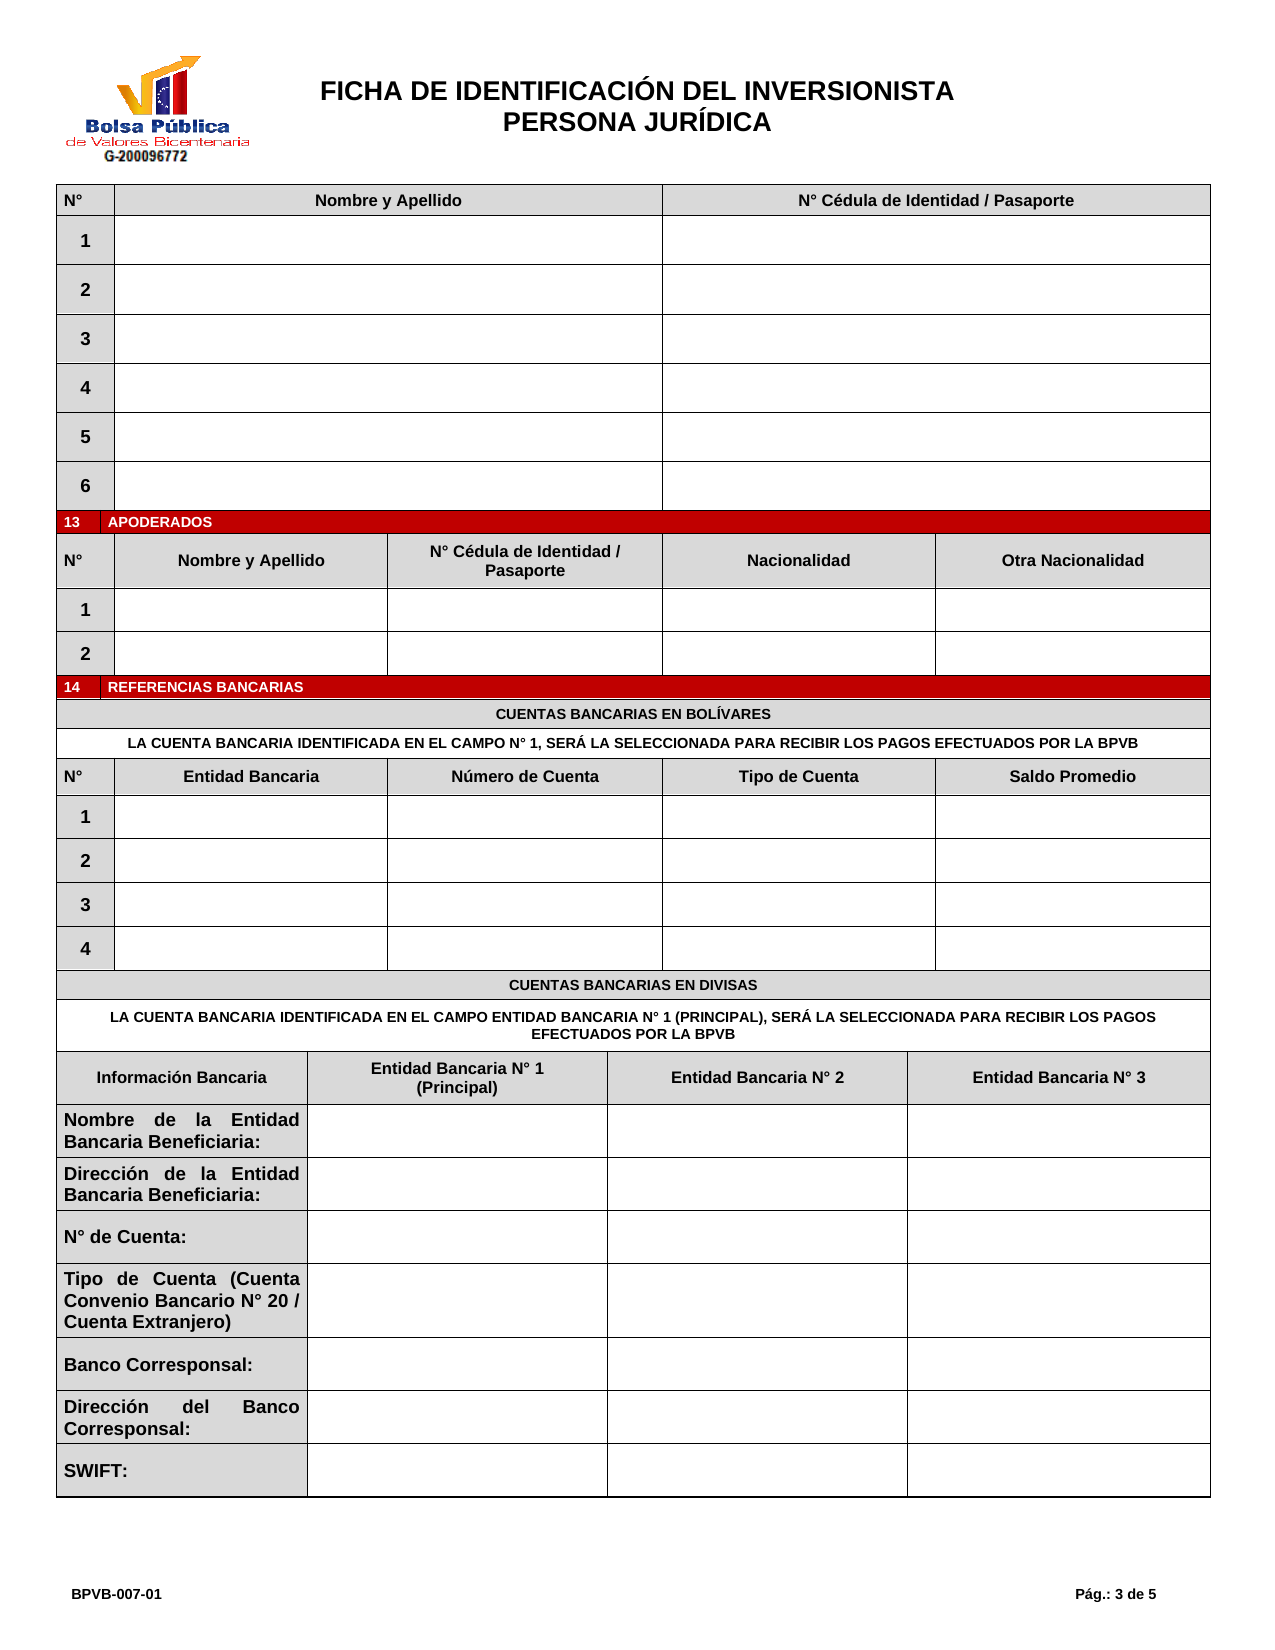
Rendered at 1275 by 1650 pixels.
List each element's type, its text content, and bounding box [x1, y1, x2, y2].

table_cell [308, 1391, 607, 1443]
table_cell Saldo Promedio [936, 759, 1210, 794]
table_cell [308, 1105, 607, 1157]
table_cell 2 [57, 632, 114, 675]
table_cell Nombre y Apellido [115, 534, 387, 587]
table_cell [663, 927, 935, 969]
table_cell [308, 1158, 607, 1210]
table_cell Otra Nacionalidad [936, 534, 1210, 587]
table_cell [663, 796, 935, 838]
table_cell [308, 1338, 607, 1390]
table_cell 2 [57, 265, 114, 313]
table_cell N° Cédula de Identidad / Pasaporte [663, 185, 1210, 215]
table_cell [936, 796, 1210, 838]
table_cell Entidad Bancaria N° 1 (Principal) [308, 1052, 607, 1104]
table_cell [115, 927, 387, 969]
table_cell [115, 632, 387, 675]
table_cell [388, 839, 662, 882]
table_cell [908, 1211, 1210, 1263]
table_cell [908, 1105, 1210, 1157]
table_cell [388, 589, 662, 631]
table_cell [908, 1444, 1210, 1496]
table_cell Nacionalidad [663, 534, 935, 587]
table_cell 6 [57, 462, 114, 510]
table_cell [608, 1444, 907, 1496]
table_cell [115, 589, 387, 631]
table_cell [115, 462, 662, 510]
table_cell [908, 1264, 1210, 1337]
table_cell [388, 883, 662, 926]
table_cell 3 [57, 883, 114, 926]
table_cell 1 [57, 216, 114, 264]
table_cell [115, 796, 387, 838]
table_cell Dirección del Banco Corresponsal: [57, 1391, 307, 1443]
table_cell [308, 1211, 607, 1263]
table_cell [115, 265, 662, 313]
table_cell [663, 883, 935, 926]
table_cell N° [57, 534, 114, 587]
table_cell [388, 632, 662, 675]
table_cell [663, 839, 935, 882]
table_cell [608, 1338, 907, 1390]
table_cell Tipo de Cuenta [663, 759, 935, 794]
table_cell Nombre de la Entidad Bancaria Beneficiaria: [57, 1105, 307, 1157]
table_cell CUENTAS BANCARIAS EN DIVISAS [57, 971, 1210, 999]
table_cell [936, 589, 1210, 631]
table_cell 3 [57, 315, 114, 362]
table_cell Entidad Bancaria N° 3 [908, 1052, 1210, 1104]
table_cell REFERENCIAS BANCARIAS [101, 676, 1210, 698]
table_cell Banco Corresponsal: [57, 1338, 307, 1390]
table_cell 5 [57, 413, 114, 461]
table_cell [908, 1338, 1210, 1390]
table_cell 13 [57, 511, 100, 533]
table_cell N° [57, 759, 114, 794]
table_cell [936, 632, 1210, 675]
table_cell [115, 883, 387, 926]
table_cell 2 [57, 839, 114, 882]
table_cell [908, 1391, 1210, 1443]
table_cell [663, 589, 935, 631]
table_cell Entidad Bancaria N° 2 [608, 1052, 907, 1104]
table_cell 4 [57, 364, 114, 412]
table_cell [308, 1444, 607, 1496]
table_cell [663, 632, 935, 675]
table_cell [663, 315, 1210, 362]
table_cell [115, 839, 387, 882]
table_cell N° [57, 185, 114, 215]
table_cell N° Cédula de Identidad / Pasaporte [388, 534, 662, 587]
table_cell LA CUENTA BANCARIA IDENTIFICADA EN EL CAMPO N° 1, SERÁ LA SELECCIONADA PARA RECIBIR LOS PAGOS EFECTUADOS POR LA BPVB [57, 729, 1210, 757]
table_cell SWIFT: [57, 1444, 307, 1496]
table_cell CUENTAS BANCARIAS EN BOLÍVARES [57, 700, 1210, 728]
table_cell Tipo de Cuenta (Cuenta Convenio Bancario N° 20 / Cuenta Extranjero) [57, 1264, 307, 1337]
table_cell [608, 1211, 907, 1263]
table_cell [936, 927, 1210, 969]
table_cell [608, 1391, 907, 1443]
table_cell Nombre y Apellido [115, 185, 662, 215]
table_cell [115, 364, 662, 412]
table_cell [388, 796, 662, 838]
table_cell N° de Cuenta: [57, 1211, 307, 1263]
table_cell LA CUENTA BANCARIA IDENTIFICADA EN EL CAMPO ENTIDAD BANCARIA N° 1 (PRINCIPAL), SERÁ LA SELECCIONADA PARA RECIBIR LOS PAGOS EFECTUADOS POR LA BPVB [57, 1000, 1210, 1051]
table_cell [663, 265, 1210, 313]
table_cell [388, 927, 662, 969]
table_cell 4 [57, 927, 114, 969]
table_cell [115, 315, 662, 362]
table_cell [608, 1158, 907, 1210]
table_cell [936, 883, 1210, 926]
table_cell [663, 413, 1210, 461]
table_cell 1 [57, 589, 114, 631]
table_cell [115, 216, 662, 264]
table_cell [115, 413, 662, 461]
table_cell Entidad Bancaria [115, 759, 387, 794]
table_cell [308, 1264, 607, 1337]
table_cell [663, 216, 1210, 264]
table_cell [936, 839, 1210, 882]
table_cell [663, 364, 1210, 412]
table_cell 1 [57, 796, 114, 838]
table_cell [663, 462, 1210, 510]
table_cell [608, 1264, 907, 1337]
table_cell [908, 1158, 1210, 1210]
picture [66, 56, 249, 171]
table_cell 14 [57, 676, 100, 698]
table_cell Dirección de la Entidad Bancaria Beneficiaria: [57, 1158, 307, 1210]
table_cell Número de Cuenta [388, 759, 662, 794]
table_cell APODERADOS [101, 511, 1210, 533]
table_cell [608, 1105, 907, 1157]
table_cell Información Bancaria [57, 1052, 307, 1104]
